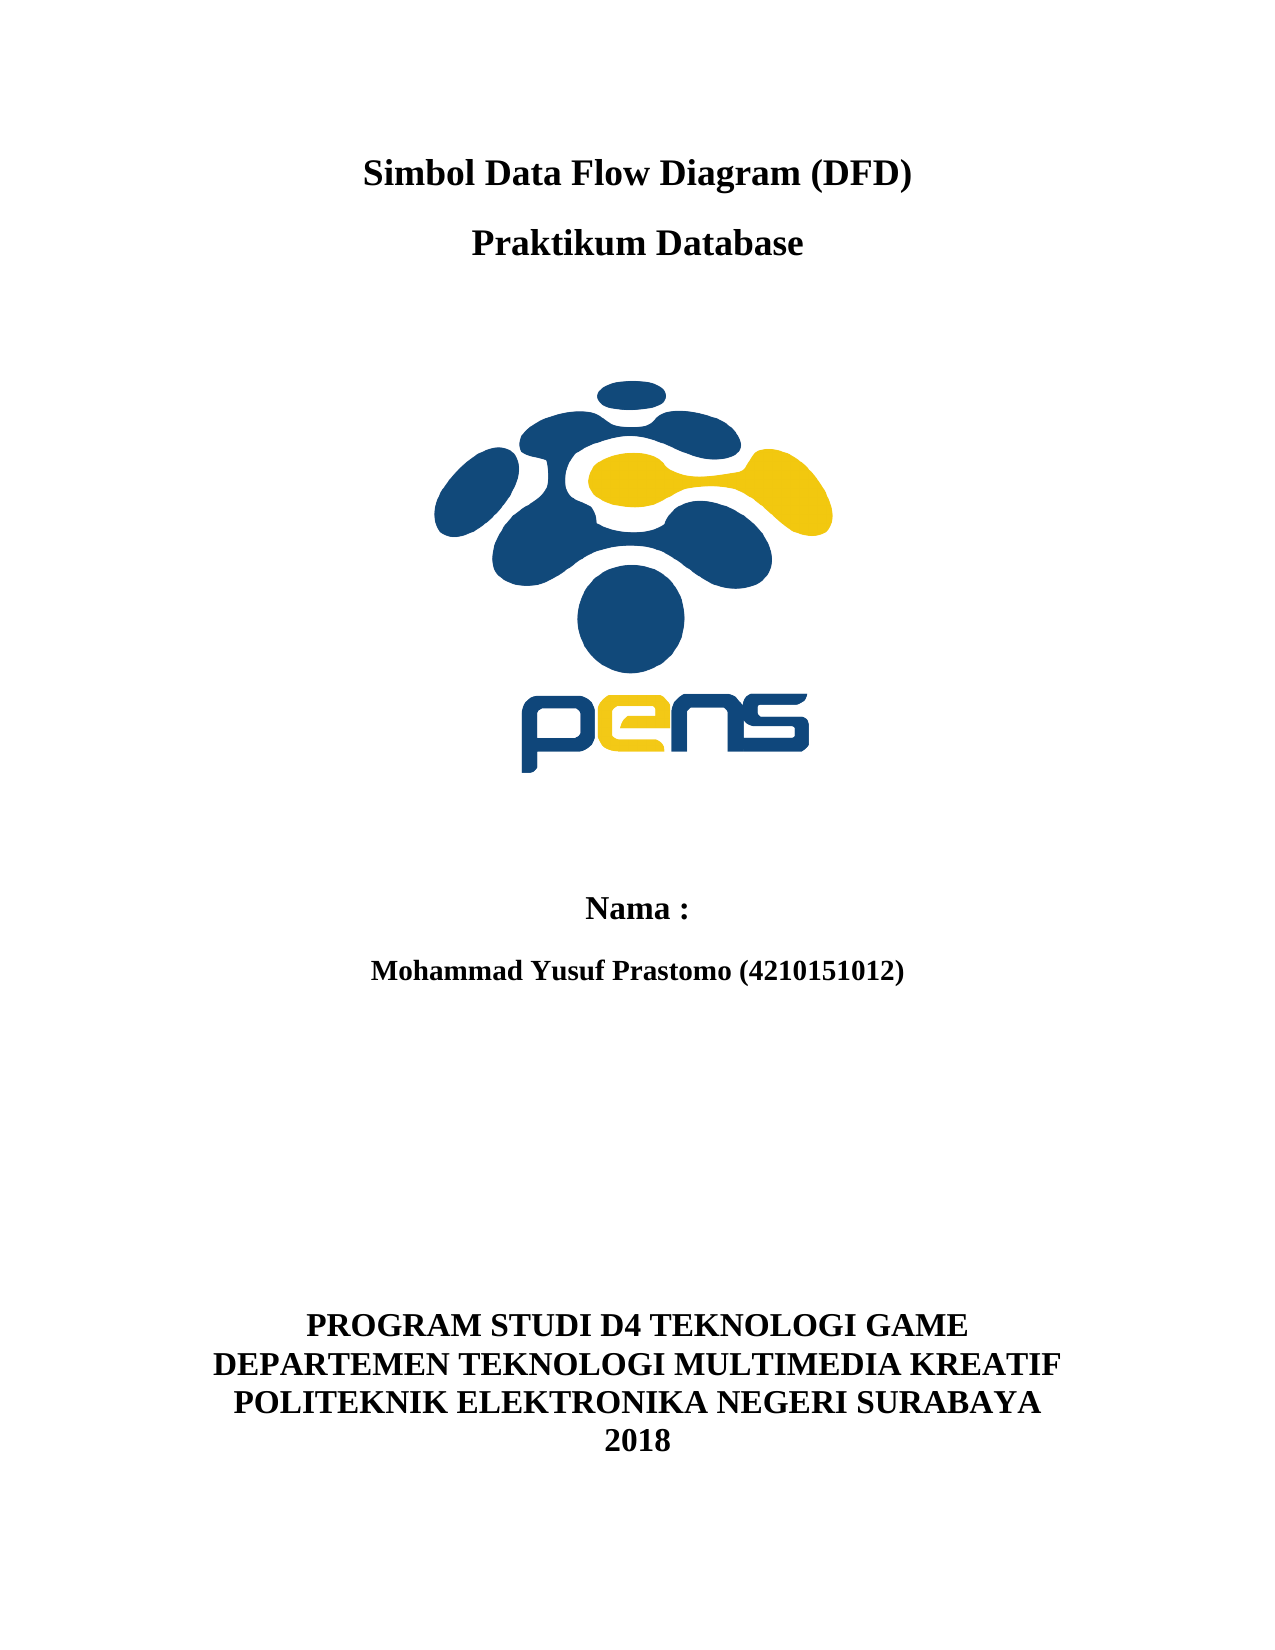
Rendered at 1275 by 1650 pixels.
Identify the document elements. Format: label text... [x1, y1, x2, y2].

text Simbol Data Flow Diagram (DFD) [150, 150, 1125, 193]
text POLITEKNIK ELEKTRONIKA NEGERI SURABAYA [150, 1382, 1125, 1421]
text PROGRAM STUDI D4 TEKNOLOGI GAME [150, 1306, 1125, 1344]
text 2018 [150, 1421, 1125, 1459]
text Praktikum Database [150, 220, 1125, 263]
text DEPARTEMEN TEKNOLOGI MULTIMEDIA KREATIF [150, 1344, 1125, 1382]
text Nama : [150, 888, 1125, 926]
text Mohammad Yusuf Prastomo (4210151012) [150, 953, 1125, 986]
picture [412, 364, 863, 790]
